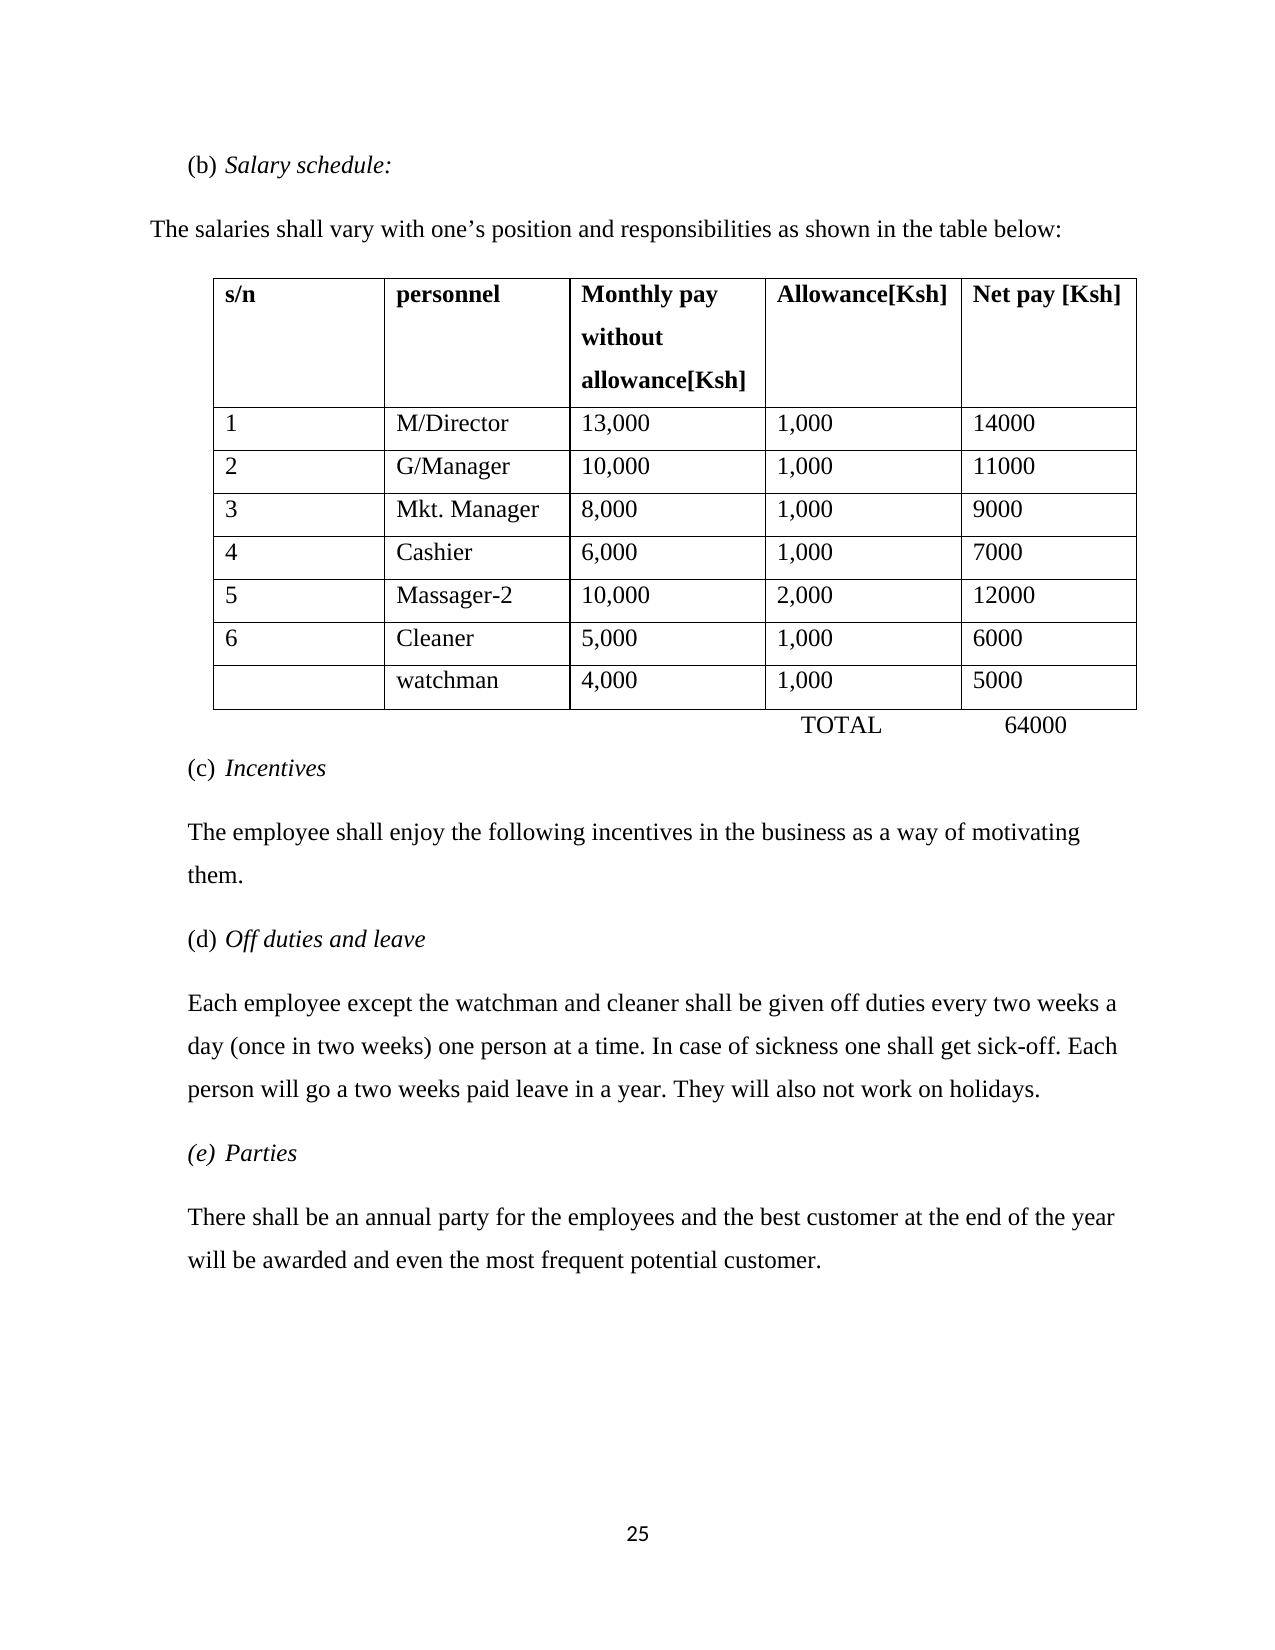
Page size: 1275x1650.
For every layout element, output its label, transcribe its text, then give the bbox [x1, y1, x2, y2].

table_header personnel [385, 279, 569, 407]
list Parties [187, 1138, 1125, 1167]
text There shall be an annual party for the employees and the best customer at the end of the year will be awarded and even the most frequent potential customer. [187, 1202, 1125, 1274]
table_cell 10,000 [571, 451, 765, 493]
table_cell 1,000 [766, 408, 961, 450]
table_cell 13,000 [571, 408, 765, 450]
table_cell 10,000 [571, 580, 765, 622]
table_cell 5000 [962, 666, 1136, 709]
table_cell 1,000 [766, 623, 961, 664]
table_cell 7000 [962, 537, 1136, 579]
table_cell [214, 666, 384, 709]
table_cell 12000 [962, 580, 1136, 622]
text The salaries shall vary with one’s position and responsibilities as shown in the table below: [150, 214, 1125, 243]
table_cell 1,000 [766, 494, 961, 536]
table_cell 1 [214, 408, 384, 450]
table_cell 2,000 [766, 580, 961, 622]
table_cell 6 [214, 623, 384, 664]
table_cell 6000 [962, 623, 1136, 664]
table_cell 14000 [962, 408, 1136, 450]
text The employee shall enjoy the following incentives in the business as a way of motivating them. [187, 817, 1125, 889]
table_cell 6,000 [571, 537, 765, 579]
table_cell Massager-2 [385, 580, 569, 622]
table_cell 5 [214, 580, 384, 622]
table_cell Cashier [385, 537, 569, 579]
list Salary schedule: [187, 150, 1125, 179]
table_cell 3 [214, 494, 384, 536]
table_cell 2 [214, 451, 384, 493]
table_cell 4,000 [571, 666, 765, 709]
table_header Net pay [Ksh] [962, 279, 1136, 407]
table_cell 1,000 [766, 666, 961, 709]
list TOTAL 64000 [225, 710, 1125, 738]
table_cell 11000 [962, 451, 1136, 493]
table_cell watchman [385, 666, 569, 709]
list Off duties and leave [187, 924, 1125, 953]
table_cell 8,000 [571, 494, 765, 536]
table_cell Mkt. Manager [385, 494, 569, 536]
table_cell 1,000 [766, 451, 961, 493]
list Incentives [187, 753, 1125, 782]
table_cell G/Manager [385, 451, 569, 493]
table_cell 5,000 [571, 623, 765, 664]
table_header s/n [214, 279, 384, 407]
table_header Allowance[Ksh] [766, 279, 961, 407]
text Each employee except the watchman and cleaner shall be given off duties every two weeks a day (once in two weeks) one person at a time. In case of sickness one shall get sick-off. Each person will go a two weeks paid leave in a year. They will also not work on holidays. [187, 988, 1125, 1103]
table_cell 4 [214, 537, 384, 579]
table_header Monthly pay without allowance[Ksh] [571, 279, 765, 407]
table_cell 1,000 [766, 537, 961, 579]
table_cell M/Director [385, 408, 569, 450]
table_cell Cleaner [385, 623, 569, 664]
table_cell 9000 [962, 494, 1136, 536]
